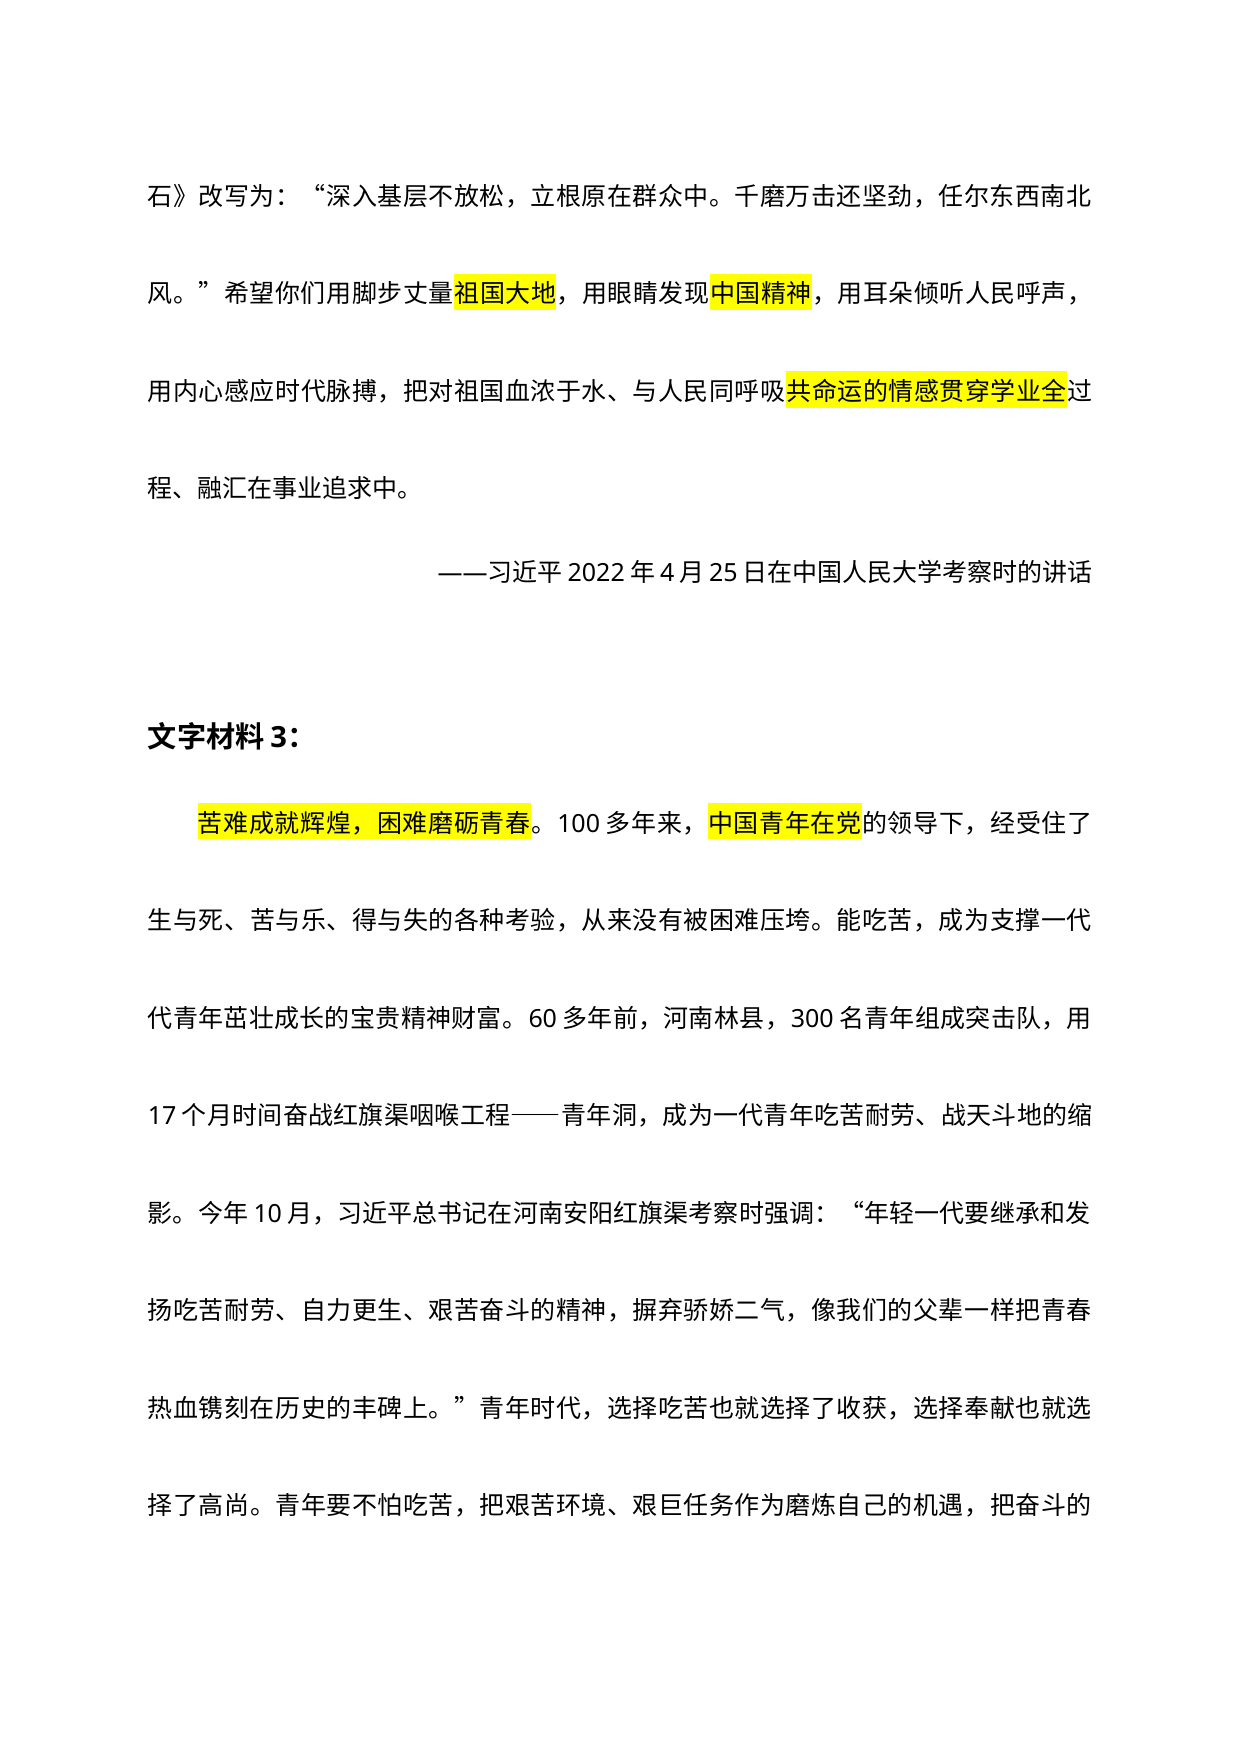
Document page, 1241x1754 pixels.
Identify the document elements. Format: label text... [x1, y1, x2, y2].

text 文字材料3： [148, 703, 1092, 768]
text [148, 162, 1092, 519]
text ——习近平2022年4月25日在中国人民大学考察时的讲话 [148, 538, 1092, 603]
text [148, 789, 1092, 1536]
